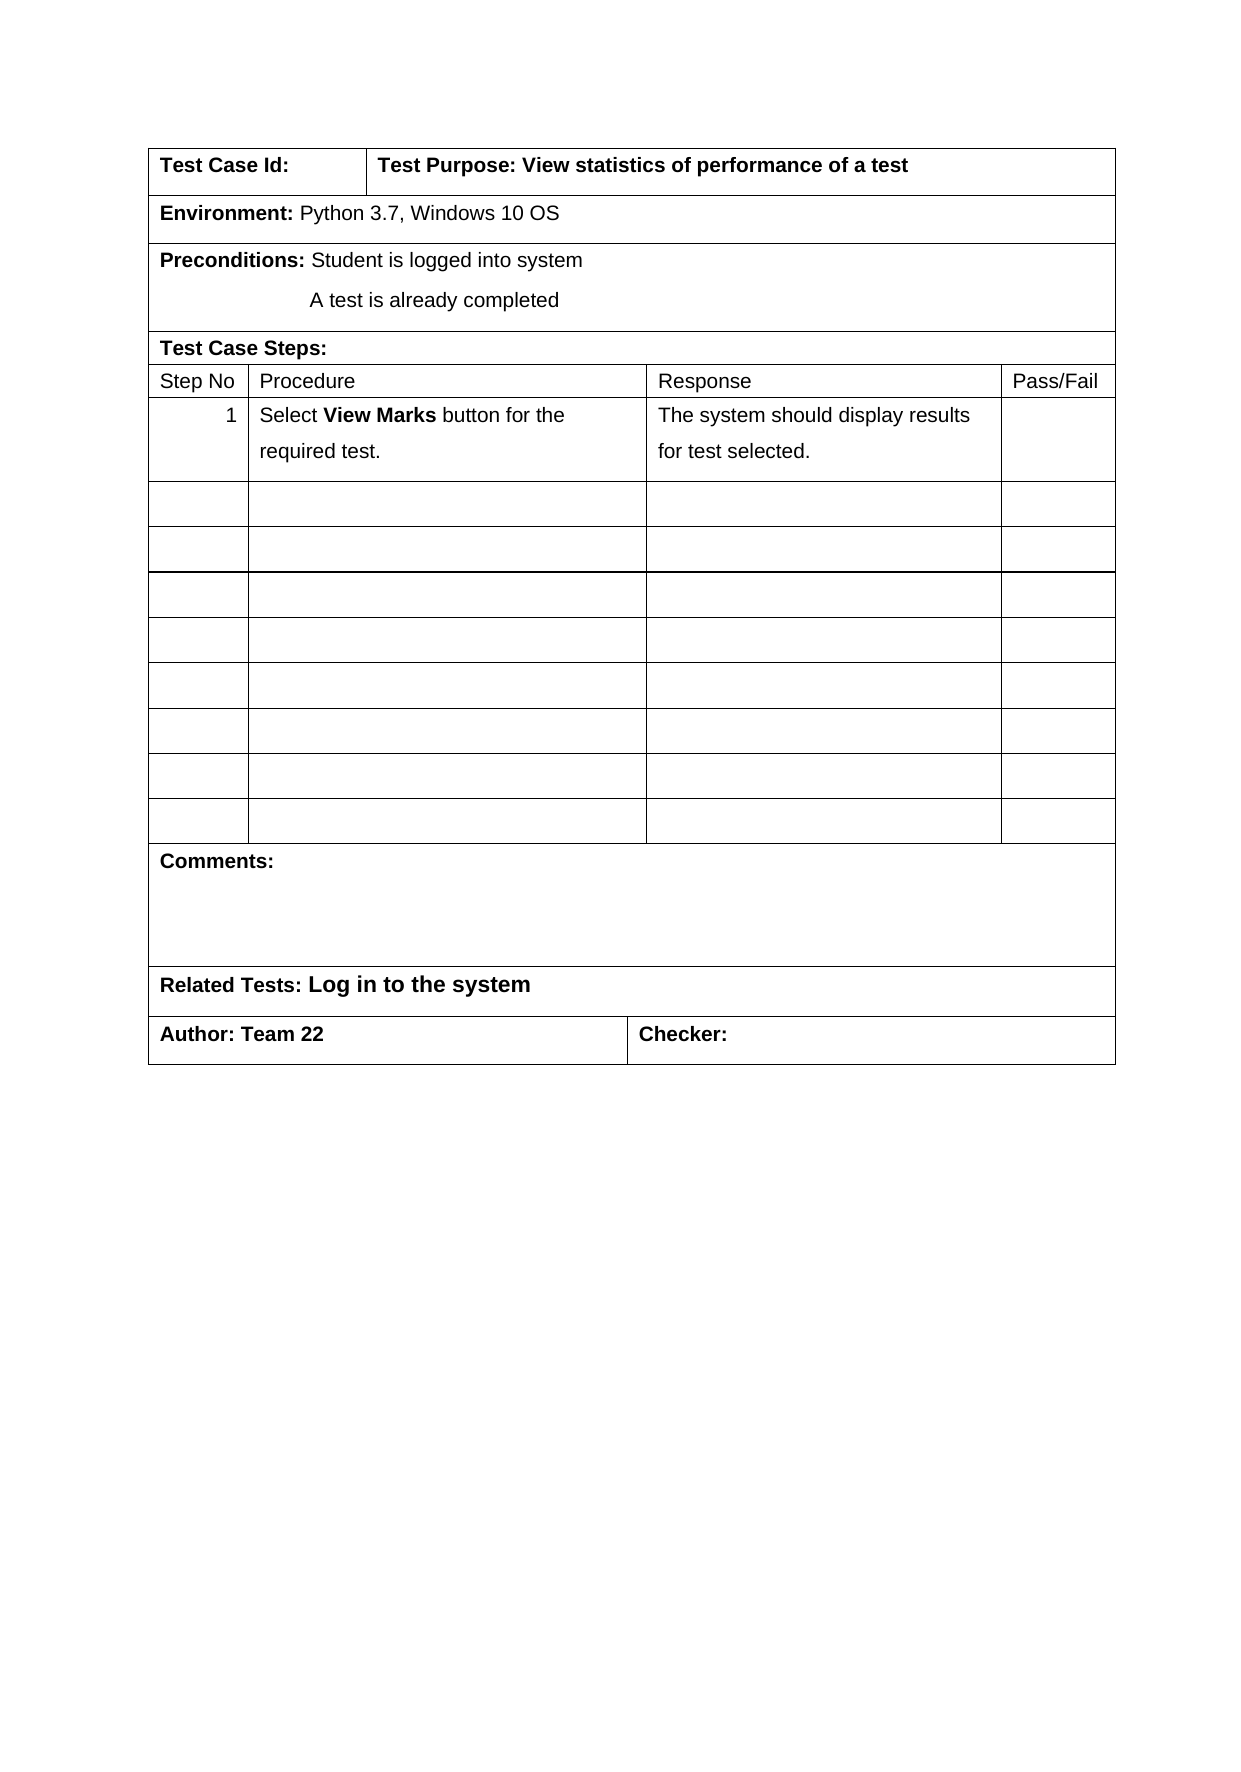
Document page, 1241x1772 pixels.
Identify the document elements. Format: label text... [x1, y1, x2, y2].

table_cell [647, 754, 1001, 798]
table_cell [1002, 709, 1115, 753]
table_cell Response [647, 365, 1001, 397]
table_cell Related Tests: Log in to the system [149, 967, 1115, 1016]
table_cell [647, 482, 1001, 526]
table_cell [647, 573, 1001, 617]
table_cell [249, 573, 646, 617]
table_cell [249, 482, 646, 526]
table_cell Environment: Python 3.7, Windows 10 OS [149, 196, 1115, 243]
table_cell Checker: [628, 1017, 1115, 1064]
table_cell [647, 663, 1001, 707]
table_cell [647, 709, 1001, 753]
table_cell [1002, 398, 1115, 481]
table_cell [647, 527, 1001, 571]
table_cell Test Case Steps: [149, 332, 1115, 364]
table_header Test Case Id: [149, 149, 366, 195]
table_cell [149, 663, 248, 707]
table_cell [1002, 618, 1115, 662]
table_cell [249, 618, 646, 662]
table_cell [1002, 799, 1115, 843]
table_cell [149, 799, 248, 843]
table_cell Author: Team 22 [149, 1017, 627, 1064]
table_cell [647, 618, 1001, 662]
table_header Test Purpose: View statistics of performance of a test [367, 149, 1115, 195]
table_cell Pass/Fail [1002, 365, 1115, 397]
table_cell [1002, 663, 1115, 707]
table_cell [1002, 527, 1115, 571]
table_cell [149, 482, 248, 526]
table_cell [149, 709, 248, 753]
table_cell Select View Marks button for the required test. [249, 398, 646, 481]
table_cell 1 [149, 398, 248, 481]
table_cell [249, 709, 646, 753]
table_cell [149, 754, 248, 798]
table_cell [647, 799, 1001, 843]
table_cell Preconditions: Student is logged into system A test is already completed [149, 244, 1115, 331]
table_cell [1002, 754, 1115, 798]
table_cell Comments: [149, 844, 1115, 966]
table_cell [1002, 573, 1115, 617]
table_cell [249, 754, 646, 798]
table_cell [249, 663, 646, 707]
table_cell Procedure [249, 365, 646, 397]
table_cell Step No [149, 365, 248, 397]
table_cell [249, 799, 646, 843]
table_cell [1002, 482, 1115, 526]
table_cell [149, 618, 248, 662]
table_cell [249, 527, 646, 571]
table_cell The system should display results for test selected. [647, 398, 1001, 481]
table_cell [149, 527, 248, 571]
table_cell [149, 573, 248, 617]
